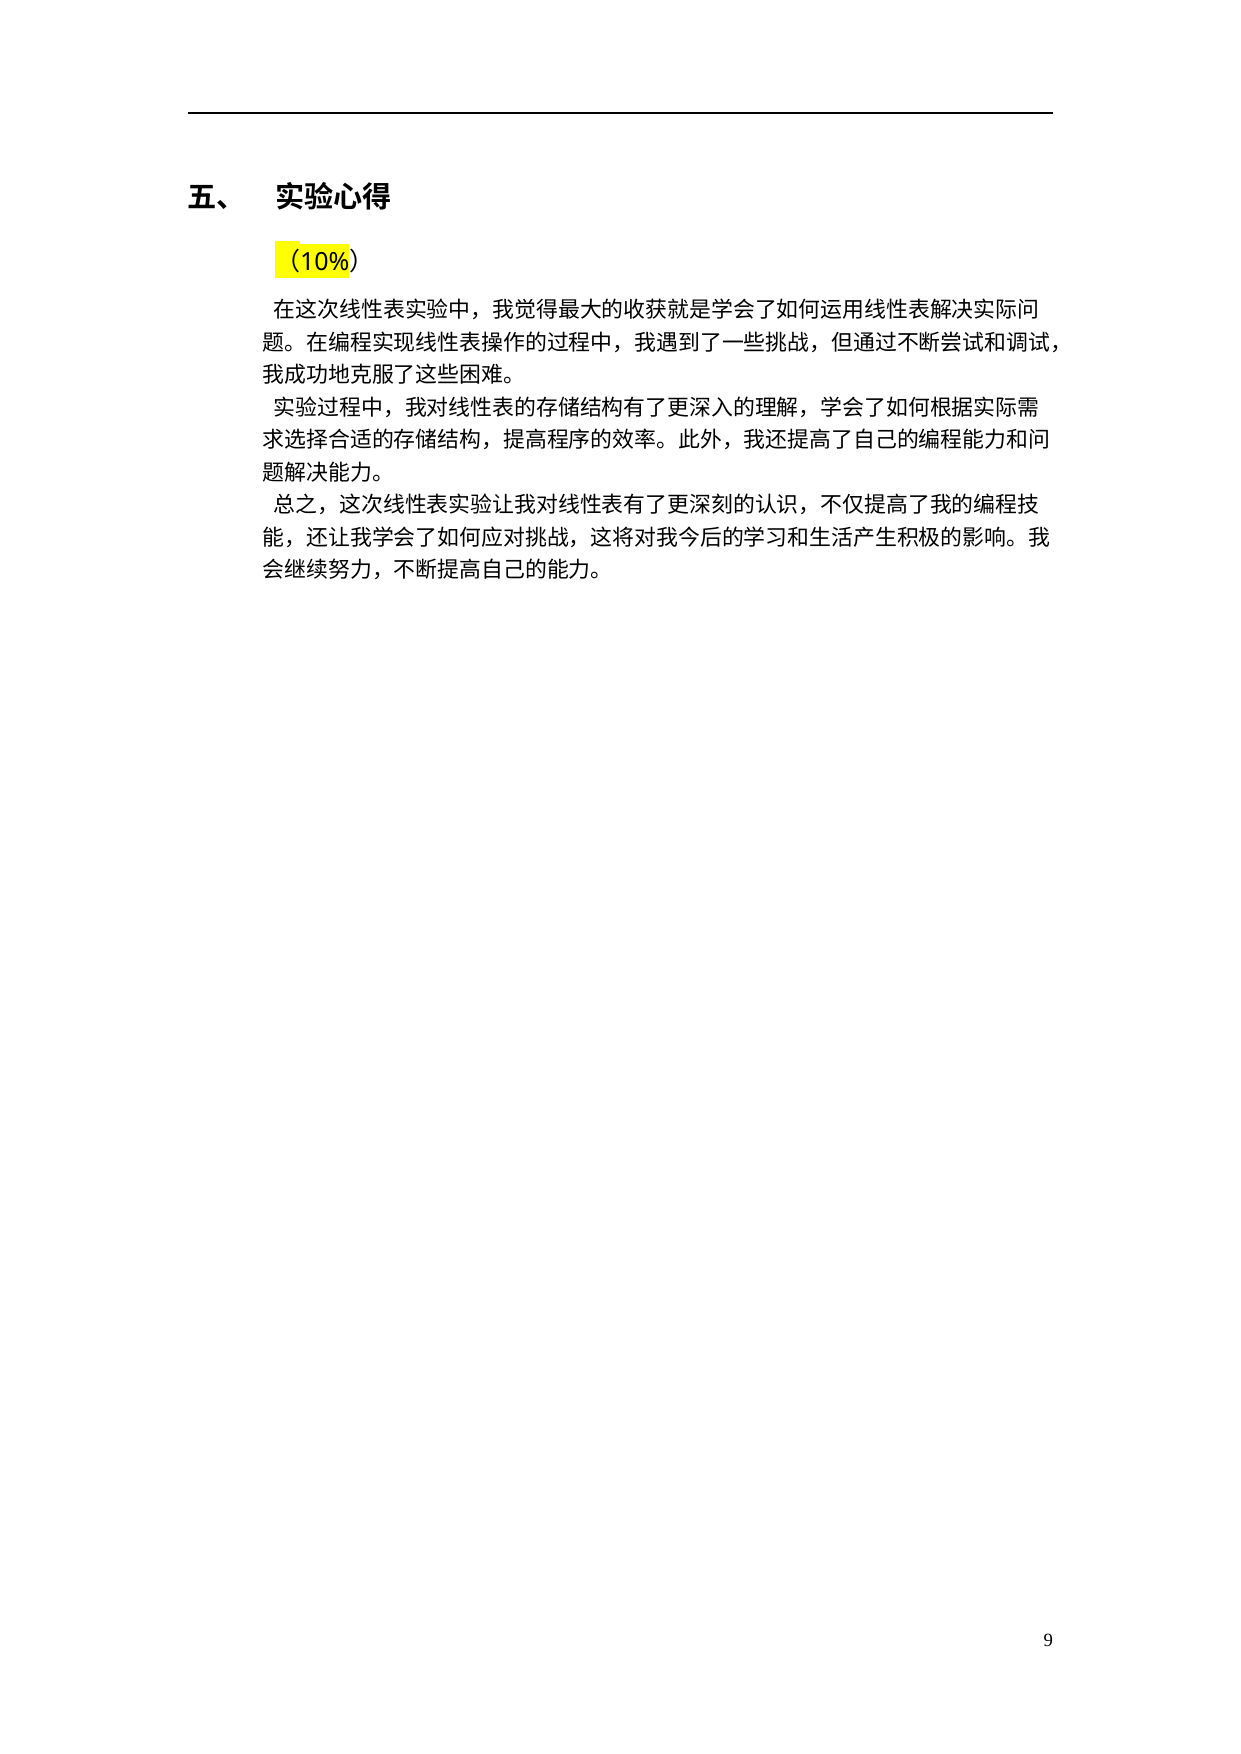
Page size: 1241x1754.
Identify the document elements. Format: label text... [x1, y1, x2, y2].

text 在这次线性表实验中，我觉得最大的收获就是学会了如何运用线性表解决实际问题。在编程实现线性表操作的过程中，我遇到了一些挑战，但通过不断尝试和调试，我成功地克服了这些困难。 [262, 292, 1053, 389]
text （10%） [262, 227, 1053, 292]
text 总之，这次线性表实验让我对线性表有了更深刻的认识，不仅提高了我的编程技能，还让我学会了如何应对挑战，这将对我今后的学习和生活产生积极的影响。我会继续努力，不断提高自己的能力。 [262, 487, 1053, 584]
text 实验过程中，我对线性表的存储结构有了更深入的理解，学会了如何根据实际需求选择合适的存储结构，提高程序的效率。此外，我还提高了自己的编程能力和问题解决能力。 [262, 389, 1053, 487]
list 实验心得 [187, 162, 1053, 227]
